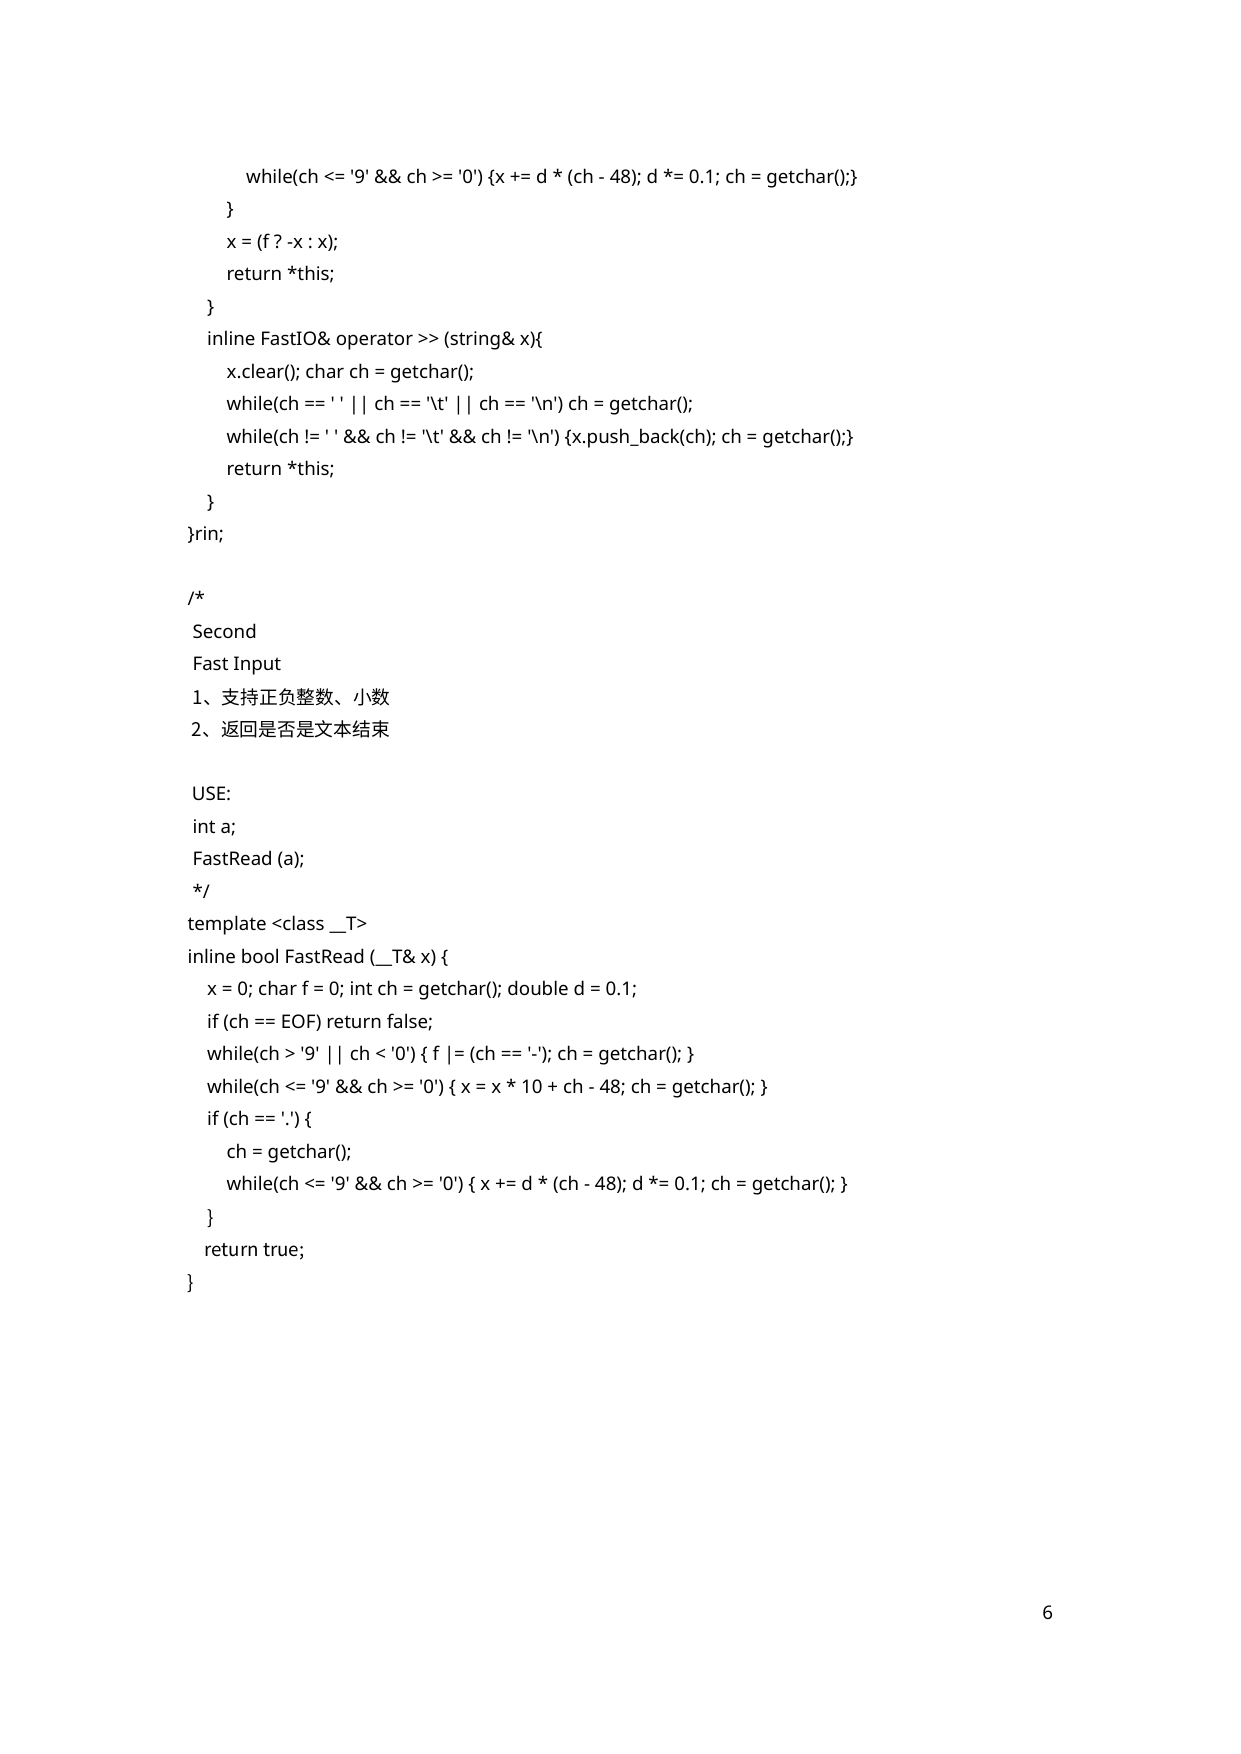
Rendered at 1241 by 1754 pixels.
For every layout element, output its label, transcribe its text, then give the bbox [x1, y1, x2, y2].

text } [187, 192, 1053, 225]
text } [187, 290, 1053, 322]
text while(ch <= '9' && ch >= '0') { x += d * (ch - 48); d *= 0.1; ch = getchar(); } [187, 1167, 1053, 1200]
text } [187, 1265, 1053, 1297]
text 1、支持正负整数、小数 [187, 680, 1053, 712]
text template <class __T> [187, 907, 1053, 940]
text */ [187, 875, 1053, 907]
text while(ch <= '9' && ch >= '0') { x = x * 10 + ch - 48; ch = getchar(); } [187, 1070, 1053, 1102]
text while(ch != ' ' && ch != '\t' && ch != '\n') {x.push_back(ch); ch = getchar();} [187, 420, 1053, 452]
text FastRead (a); [187, 842, 1053, 875]
text return true; [187, 1232, 1053, 1265]
text x.clear(); char ch = getchar(); [187, 355, 1053, 387]
text Fast Input [187, 647, 1053, 680]
text if (ch == '.') { [187, 1102, 1053, 1135]
text USE: [187, 777, 1053, 810]
text return *this; [187, 257, 1053, 290]
text return *this; [187, 452, 1053, 485]
text int a; [187, 810, 1053, 842]
text while(ch <= '9' && ch >= '0') {x += d * (ch - 48); d *= 0.1; ch = getchar();} [187, 160, 1053, 192]
text inline bool FastRead (__T& x) { [187, 940, 1053, 972]
text x = 0; char f = 0; int ch = getchar(); double d = 0.1; [187, 972, 1053, 1005]
text }rin; [187, 517, 1053, 550]
text } [187, 485, 1053, 517]
text Second [187, 615, 1053, 647]
text if (ch == EOF) return false; [187, 1005, 1053, 1037]
text /* [187, 582, 1053, 615]
text while(ch > '9' || ch < '0') { f |= (ch == '-'); ch = getchar(); } [187, 1037, 1053, 1070]
text x = (f ? -x : x); [187, 225, 1053, 257]
text } [187, 1200, 1053, 1232]
text 2、返回是否是文本结束 [187, 712, 1053, 745]
text inline FastIO& operator >> (string& x){ [187, 322, 1053, 355]
text while(ch == ' ' || ch == '\t' || ch == '\n') ch = getchar(); [187, 387, 1053, 420]
text ch = getchar(); [187, 1135, 1053, 1167]
